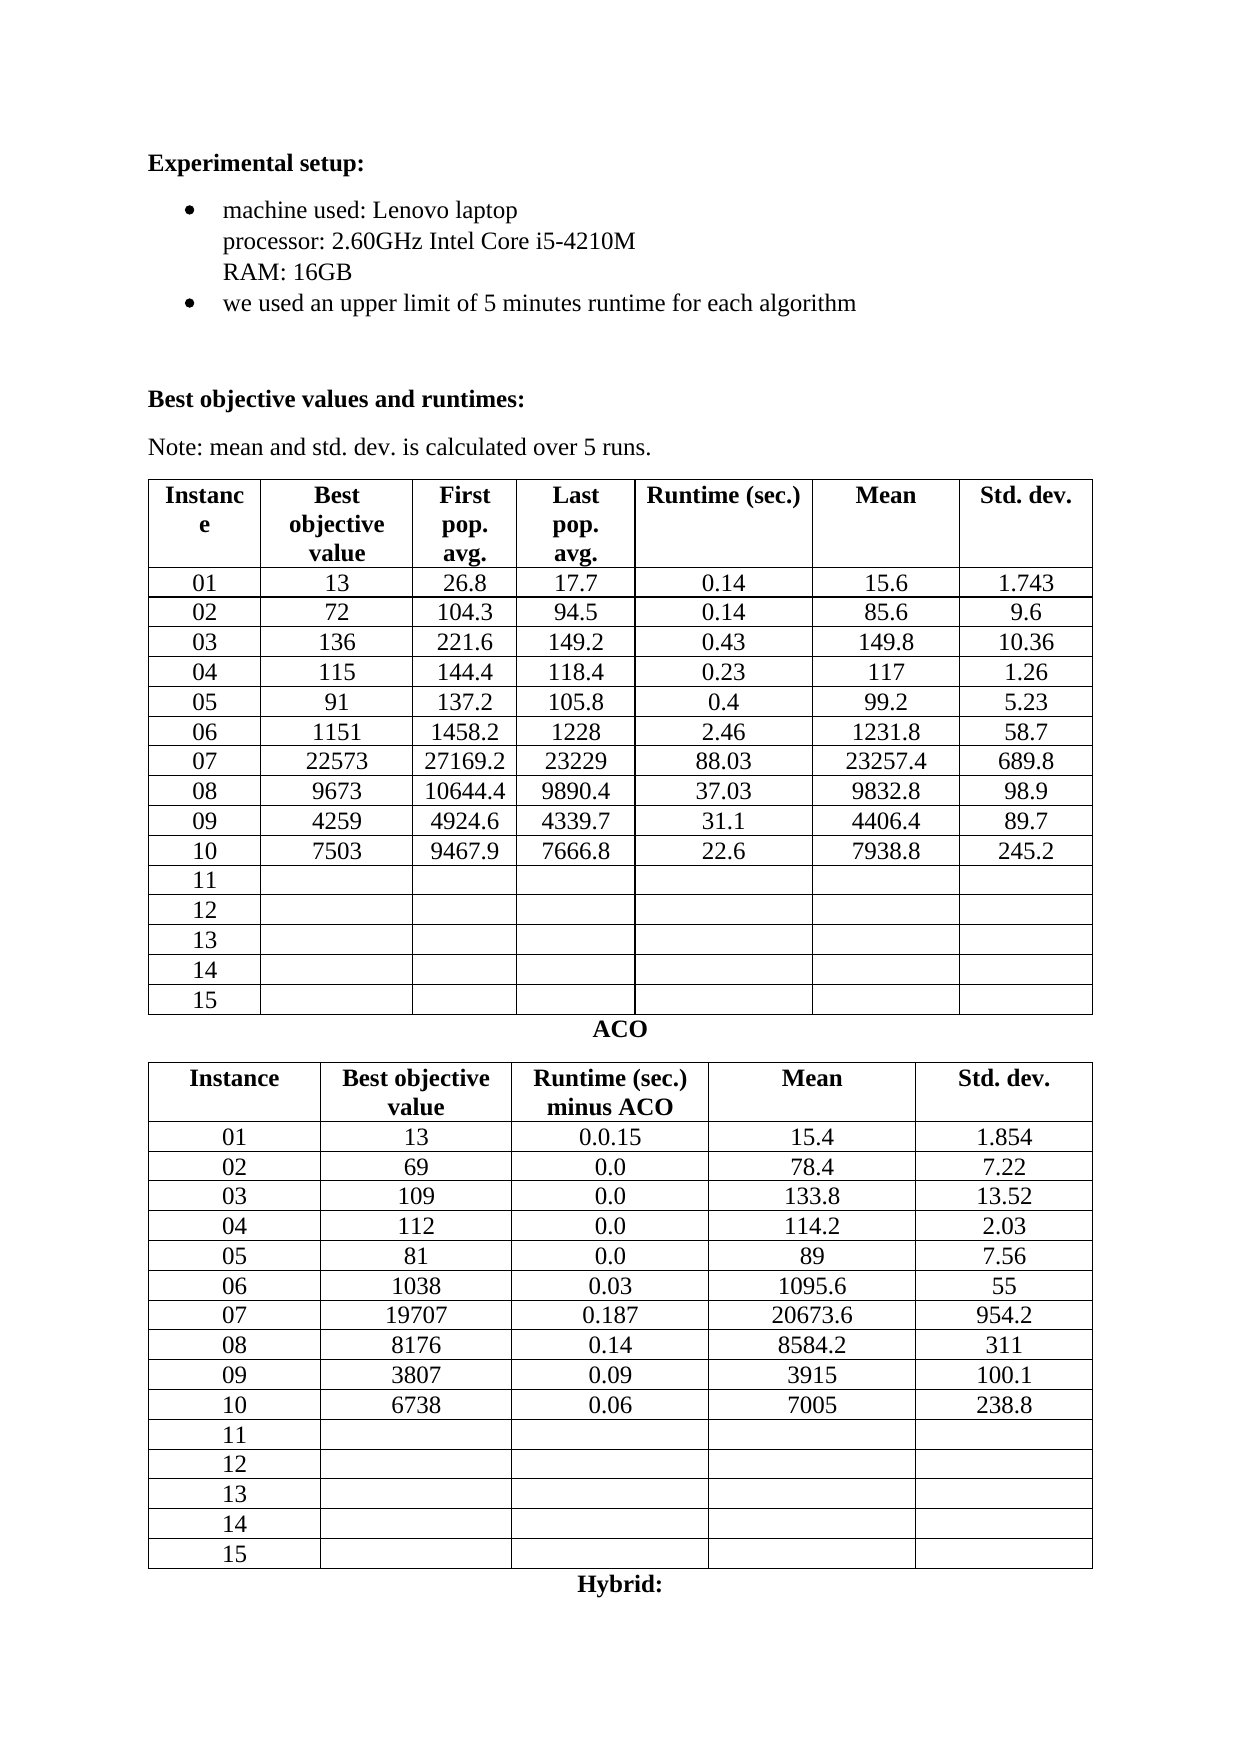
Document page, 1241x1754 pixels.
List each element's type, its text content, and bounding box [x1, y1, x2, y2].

text Note: mean and std. dev. is calculated over 5 runs. [148, 432, 1093, 460]
table_cell 0.187 [512, 1301, 708, 1329]
table_cell [517, 985, 634, 1013]
table_cell 2.03 [916, 1211, 1092, 1240]
table_cell 112 [321, 1211, 511, 1240]
table_cell [709, 1420, 915, 1448]
table_cell 0.43 [636, 627, 812, 656]
table_cell [813, 925, 959, 954]
table_cell 13.52 [916, 1181, 1092, 1210]
table_cell 02 [149, 1152, 320, 1180]
table_cell 19707 [321, 1301, 511, 1329]
table_cell 136 [261, 627, 412, 656]
table_cell 2.46 [636, 717, 812, 745]
table_cell 4406.4 [813, 806, 959, 835]
table_cell 98.9 [960, 776, 1092, 805]
table_cell 0.14 [636, 598, 812, 626]
table_cell [321, 1450, 511, 1478]
table_cell 23257.4 [813, 746, 959, 775]
table_cell 105.8 [517, 687, 634, 716]
table_cell [413, 925, 516, 954]
table_cell [517, 925, 634, 954]
table_cell [916, 1509, 1092, 1538]
table_cell 0.0 [512, 1152, 708, 1180]
table_cell 12 [149, 1450, 320, 1478]
table_cell 137.2 [413, 687, 516, 716]
table_cell 07 [149, 1301, 320, 1329]
table_cell [813, 955, 959, 984]
table_cell 0.03 [512, 1271, 708, 1299]
table_cell 58.7 [960, 717, 1092, 745]
table_cell 11 [149, 1420, 320, 1448]
table_cell 09 [149, 806, 260, 835]
table_cell 1458.2 [413, 717, 516, 745]
table_cell 4339.7 [517, 806, 634, 835]
table_cell 238.8 [916, 1390, 1092, 1419]
table_cell 13 [261, 568, 412, 596]
table_cell 149.2 [517, 627, 634, 656]
table_cell [517, 895, 634, 924]
text Experimental setup: [148, 148, 1093, 176]
table_cell 144.4 [413, 657, 516, 686]
text Best objective values and runtimes: [148, 384, 1093, 413]
table_cell 0.09 [512, 1360, 708, 1389]
table_cell 08 [149, 1330, 320, 1359]
table_cell [512, 1479, 708, 1508]
table_cell 109 [321, 1181, 511, 1210]
table_cell 10 [149, 836, 260, 864]
table_header Runtime (sec.) [636, 480, 812, 567]
table_cell 9673 [261, 776, 412, 805]
table_cell 09 [149, 1360, 320, 1389]
table_cell [916, 1479, 1092, 1508]
table_cell 0.06 [512, 1390, 708, 1419]
table_cell 17.7 [517, 568, 634, 596]
table_cell [261, 985, 412, 1013]
table_cell 7666.8 [517, 836, 634, 864]
table_cell 118.4 [517, 657, 634, 686]
table_cell 0.0 [512, 1241, 708, 1270]
table_cell 0.0.15 [512, 1122, 708, 1151]
table_header First pop. avg. [413, 480, 516, 567]
table_cell [916, 1539, 1092, 1568]
table_cell 06 [149, 717, 260, 745]
table_cell 7503 [261, 836, 412, 864]
table_header Std. dev. [916, 1063, 1092, 1121]
table_cell [813, 985, 959, 1013]
table_cell [709, 1509, 915, 1538]
table_cell 0.14 [512, 1330, 708, 1359]
table_cell [261, 955, 412, 984]
table_cell 0.0 [512, 1211, 708, 1240]
table_cell [960, 925, 1092, 954]
table_cell 99.2 [813, 687, 959, 716]
list we used an upper limit of 5 minutes runtime for each algorithm [185, 288, 1093, 317]
table_cell [636, 866, 812, 894]
table_cell 114.2 [709, 1211, 915, 1240]
table_cell [636, 985, 812, 1013]
table_cell 689.8 [960, 746, 1092, 775]
table_header Std. dev. [960, 480, 1092, 567]
table_cell [960, 955, 1092, 984]
table_cell 10 [149, 1390, 320, 1419]
table_cell 0.23 [636, 657, 812, 686]
table_cell [321, 1420, 511, 1448]
table_cell [512, 1420, 708, 1448]
table_cell 149.8 [813, 627, 959, 656]
list RAM: 16GB [223, 257, 1093, 286]
table_cell 245.2 [960, 836, 1092, 864]
table_cell [636, 895, 812, 924]
table_cell 08 [149, 776, 260, 805]
table_header Instance [149, 480, 260, 567]
table_cell [321, 1509, 511, 1538]
table_cell 88.03 [636, 746, 812, 775]
table_cell [813, 866, 959, 894]
table_cell [960, 895, 1092, 924]
table_cell 15 [149, 985, 260, 1013]
table_cell 7.22 [916, 1152, 1092, 1180]
table_cell [413, 985, 516, 1013]
table_cell 05 [149, 687, 260, 716]
table_cell 26.8 [413, 568, 516, 596]
table_cell 9890.4 [517, 776, 634, 805]
table_header Mean [813, 480, 959, 567]
table_cell 10.36 [960, 627, 1092, 656]
table_cell 104.3 [413, 598, 516, 626]
table_cell 9.6 [960, 598, 1092, 626]
table_cell 1095.6 [709, 1271, 915, 1299]
table_cell [709, 1450, 915, 1478]
table_cell 8584.2 [709, 1330, 915, 1359]
table_cell [261, 866, 412, 894]
table_cell [636, 925, 812, 954]
table_header Best objective value [261, 480, 412, 567]
table_cell [321, 1479, 511, 1508]
table_cell 1228 [517, 717, 634, 745]
table_cell 02 [149, 598, 260, 626]
table_cell 954.2 [916, 1301, 1092, 1329]
table_cell 13 [149, 1479, 320, 1508]
table_cell 69 [321, 1152, 511, 1180]
table_cell 3915 [709, 1360, 915, 1389]
table_cell 11 [149, 866, 260, 894]
table_cell 15.4 [709, 1122, 915, 1151]
table_cell [709, 1479, 915, 1508]
table_cell [517, 866, 634, 894]
table_cell 1231.8 [813, 717, 959, 745]
table_cell 07 [149, 746, 260, 775]
table_cell [709, 1539, 915, 1568]
table_cell 94.5 [517, 598, 634, 626]
table_cell 27169.2 [413, 746, 516, 775]
table_cell 14 [149, 1509, 320, 1538]
table_cell 7005 [709, 1390, 915, 1419]
table_cell [413, 895, 516, 924]
table_cell 1151 [261, 717, 412, 745]
table_cell 0.14 [636, 568, 812, 596]
table_cell 01 [149, 1122, 320, 1151]
table_cell 100.1 [916, 1360, 1092, 1389]
table_header Runtime (sec.) minus ACO [512, 1063, 708, 1121]
table_cell 05 [149, 1241, 320, 1270]
table_header Best objective value [321, 1063, 511, 1121]
table_cell 13 [149, 925, 260, 954]
table_cell 0.0 [512, 1181, 708, 1210]
table_cell [413, 866, 516, 894]
table_cell 15.6 [813, 568, 959, 596]
table_header Mean [709, 1063, 915, 1121]
table_cell [636, 955, 812, 984]
table_cell 0.4 [636, 687, 812, 716]
table_cell [813, 895, 959, 924]
table_cell 115 [261, 657, 412, 686]
table_cell 85.6 [813, 598, 959, 626]
table_cell 3807 [321, 1360, 511, 1389]
table_cell 15 [149, 1539, 320, 1568]
table_cell [960, 985, 1092, 1013]
table_header Instance [149, 1063, 320, 1121]
table_cell 7938.8 [813, 836, 959, 864]
table_cell 1.743 [960, 568, 1092, 596]
table_cell 12 [149, 895, 260, 924]
table_cell 01 [149, 568, 260, 596]
table_cell 37.03 [636, 776, 812, 805]
table_cell 117 [813, 657, 959, 686]
table_cell [261, 895, 412, 924]
table_cell 4924.6 [413, 806, 516, 835]
table_cell 221.6 [413, 627, 516, 656]
table_cell 89 [709, 1241, 915, 1270]
text ACO [148, 1015, 1093, 1043]
table_cell [512, 1539, 708, 1568]
table_cell [960, 866, 1092, 894]
table_cell [413, 955, 516, 984]
table_cell 9467.9 [413, 836, 516, 864]
table_cell 89.7 [960, 806, 1092, 835]
table_cell 31.1 [636, 806, 812, 835]
table_cell 03 [149, 627, 260, 656]
table_cell 55 [916, 1271, 1092, 1299]
table_cell [512, 1450, 708, 1478]
list processor: 2.60GHz Intel Core i5-4210M [223, 226, 1093, 255]
table_cell 78.4 [709, 1152, 915, 1180]
table_cell 23229 [517, 746, 634, 775]
table_cell 133.8 [709, 1181, 915, 1210]
table_cell 7.56 [916, 1241, 1092, 1270]
table_cell 81 [321, 1241, 511, 1270]
table_cell 72 [261, 598, 412, 626]
table_cell [512, 1509, 708, 1538]
table_cell [916, 1420, 1092, 1448]
table_cell 14 [149, 955, 260, 984]
table_cell 91 [261, 687, 412, 716]
table_header Last pop. avg. [517, 480, 634, 567]
table_cell 13 [321, 1122, 511, 1151]
text Hybrid: [148, 1569, 1093, 1597]
table_cell 22573 [261, 746, 412, 775]
table_cell 20673.6 [709, 1301, 915, 1329]
table_cell 4259 [261, 806, 412, 835]
table_cell 06 [149, 1271, 320, 1299]
table_cell 03 [149, 1181, 320, 1210]
table_cell 5.23 [960, 687, 1092, 716]
table_cell 8176 [321, 1330, 511, 1359]
table_cell 1.854 [916, 1122, 1092, 1151]
table_cell 6738 [321, 1390, 511, 1419]
table_cell 22.6 [636, 836, 812, 864]
table_cell [261, 925, 412, 954]
table_cell 9832.8 [813, 776, 959, 805]
table_cell 1.26 [960, 657, 1092, 686]
table_cell 10644.4 [413, 776, 516, 805]
table_cell [321, 1539, 511, 1568]
list machine used: Lenovo laptop [185, 195, 1093, 224]
table_cell 04 [149, 657, 260, 686]
table_cell 311 [916, 1330, 1092, 1359]
table_cell 1038 [321, 1271, 511, 1299]
table_cell [916, 1450, 1092, 1478]
table_cell 04 [149, 1211, 320, 1240]
table_cell [517, 955, 634, 984]
